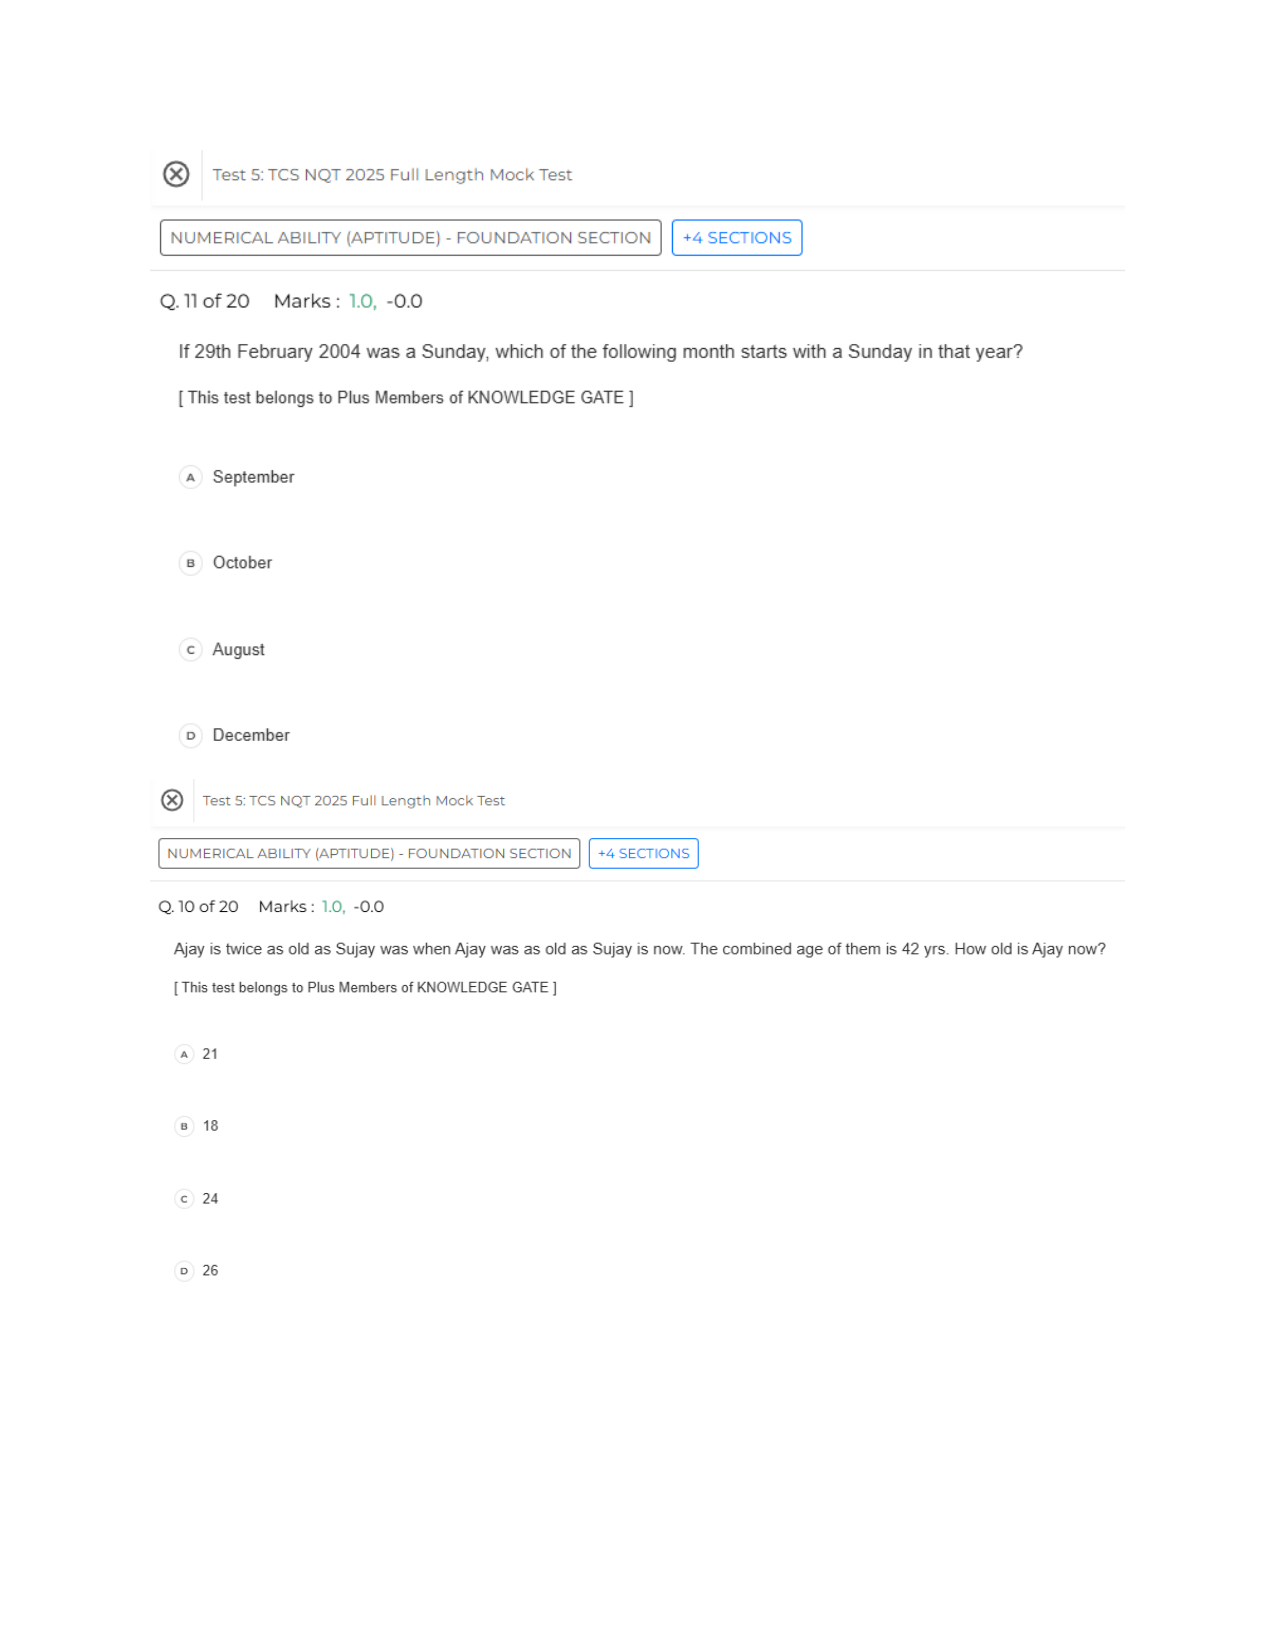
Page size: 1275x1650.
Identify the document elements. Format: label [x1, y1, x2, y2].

picture [150, 150, 1125, 775]
picture [150, 779, 1125, 1305]
